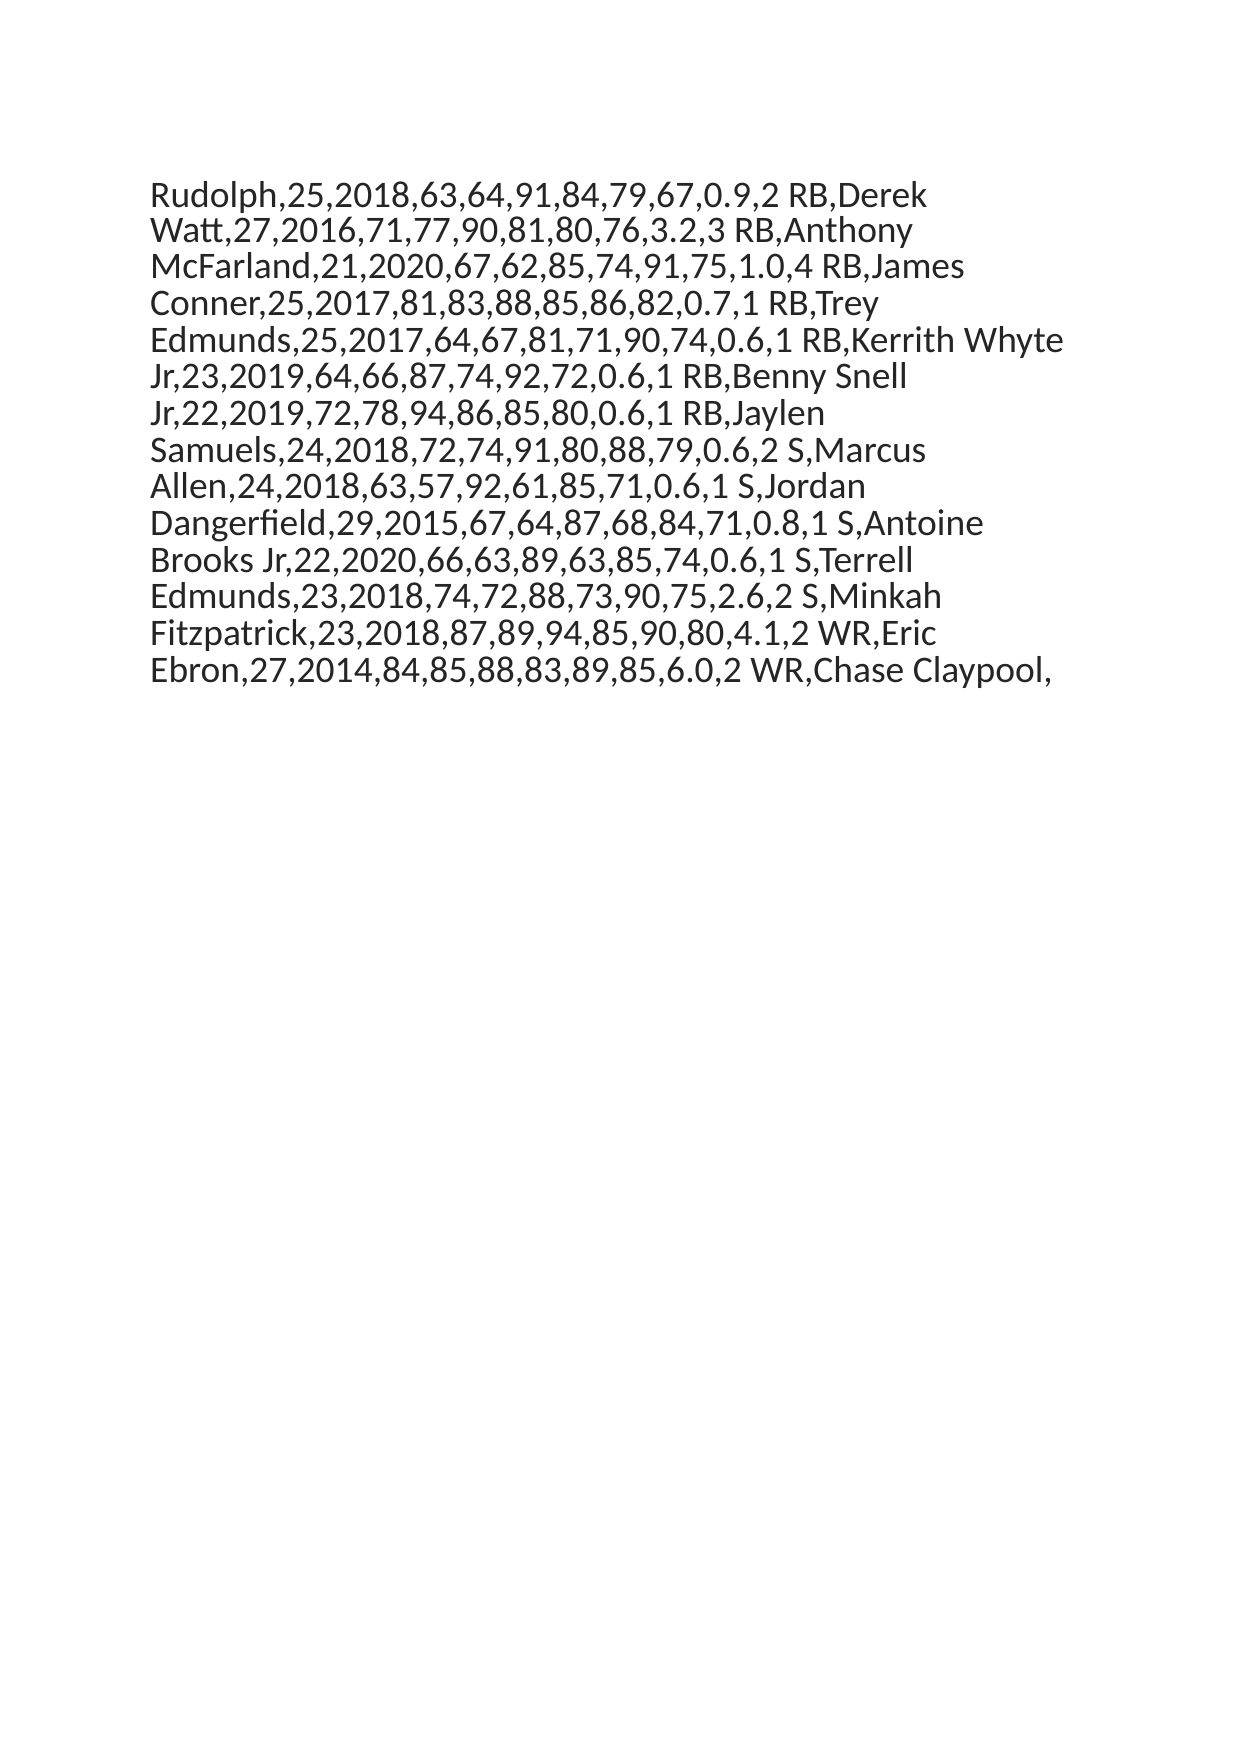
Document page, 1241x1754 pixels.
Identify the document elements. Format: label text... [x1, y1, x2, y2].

text Rudolph,25,2018,63,64,91,84,79,67,0.9,2 RB,Derek Watt,27,2016,71,77,90,81,80,76,3.2,3 RB,Anthony McFarland,21,2020,67,62,85,74,91,75,1.0,4 RB,James Conner,25,2017,81,83,88,85,86,82,0.7,1 RB,Trey Edmunds,25,2017,64,67,81,71,90,74,0.6,1 RB,Kerrith Whyte Jr,23,2019,64,66,87,74,92,72,0.6,1 RB,Benny Snell Jr,22,2019,72,78,94,86,85,80,0.6,1 RB,Jaylen Samuels,24,2018,72,74,91,80,88,79,0.6,2 S,Marcus Allen,24,2018,63,57,92,61,85,71,0.6,1 S,Jordan Dangerfield,29,2015,67,64,87,68,84,71,0.8,1 S,Antoine Brooks Jr,22,2020,66,63,89,63,85,74,0.6,1 S,Terrell Edmunds,23,2018,74,72,88,73,90,75,2.6,2 S,Minkah Fitzpatrick,23,2018,87,89,94,85,90,80,4.1,2 WR,Eric Ebron,27,2014,84,85,88,83,89,85,6.0,2 WR,Chase Claypool, [150, 184, 1090, 797]
